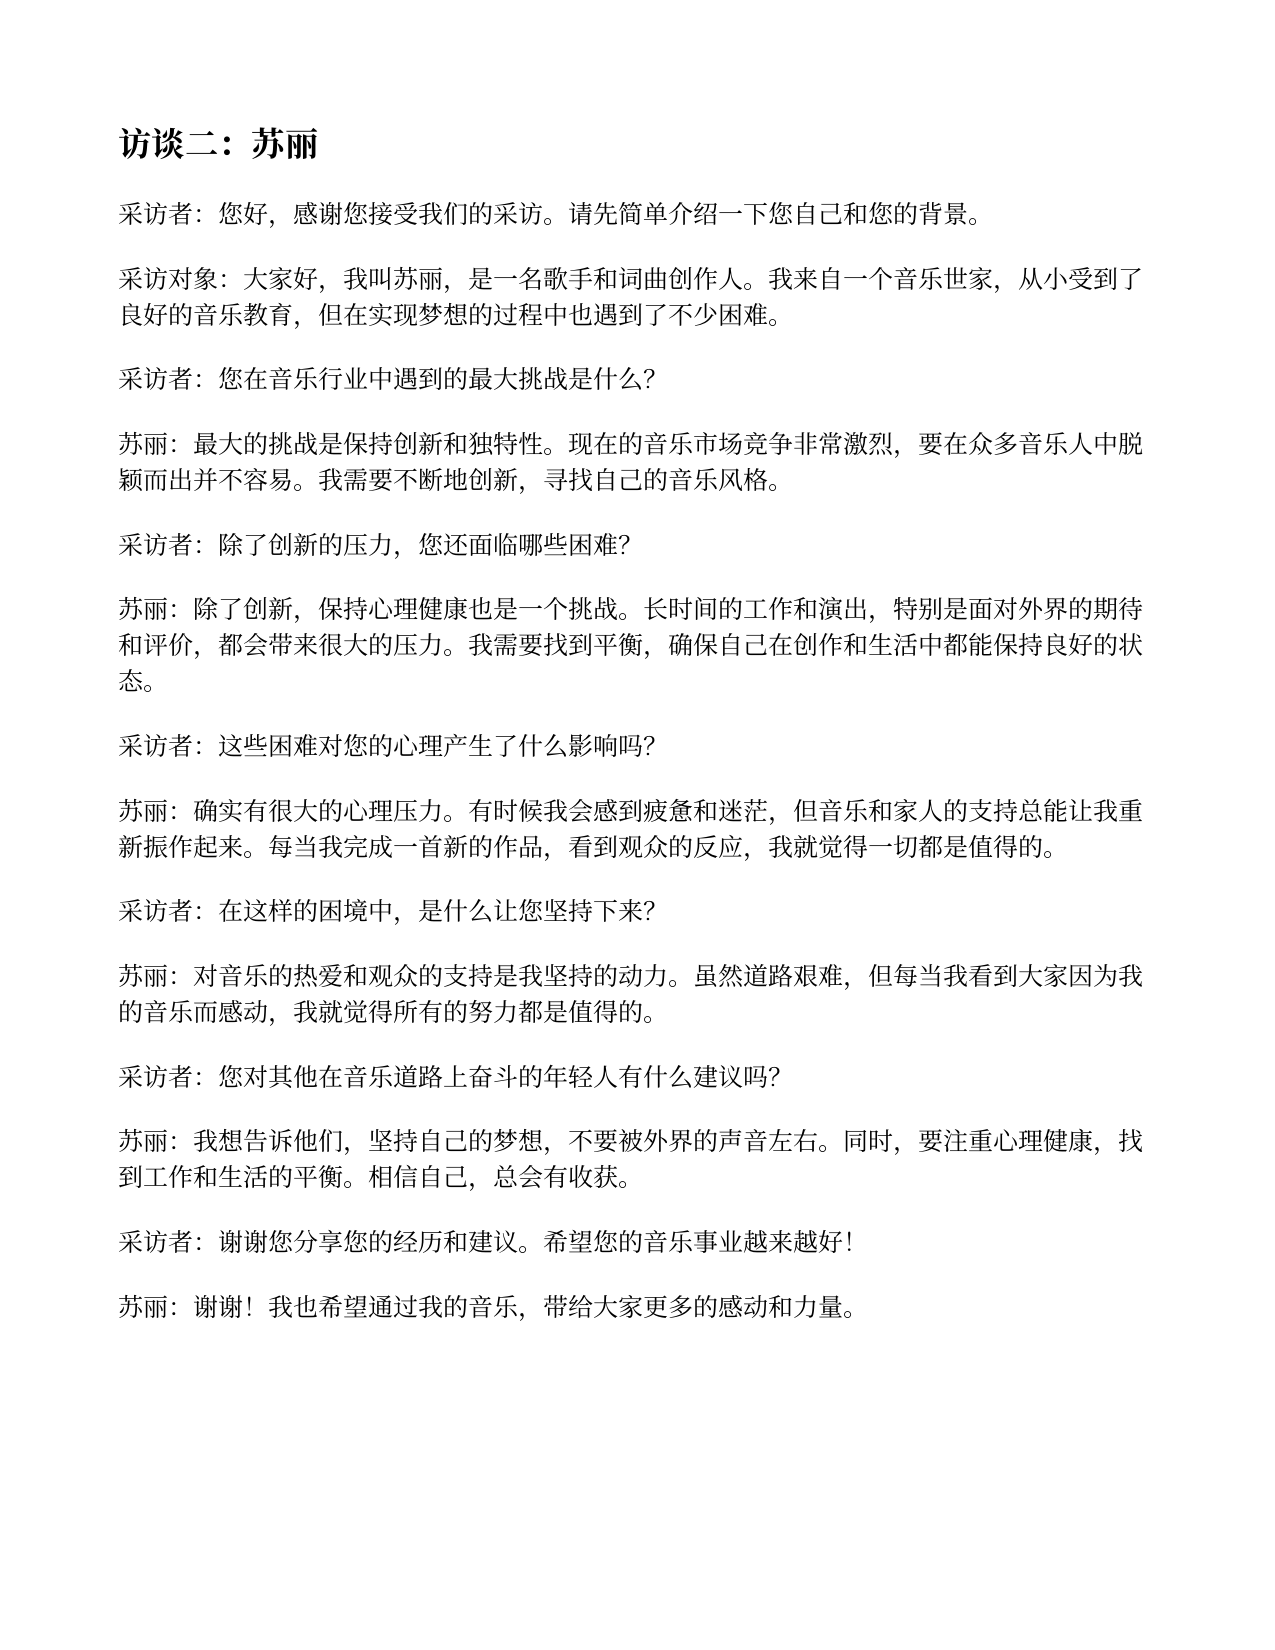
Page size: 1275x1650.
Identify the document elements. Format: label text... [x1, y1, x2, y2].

text 采访者：除了创新的压力，您还面临哪些困难？ [118, 525, 1157, 561]
text 采访者：这些困难对您的心理产生了什么影响吗？ [118, 727, 1157, 763]
text 采访者：谢谢您分享您的经历和建议。希望您的音乐事业越来越好！ [118, 1223, 1157, 1258]
text 访谈二：苏丽 [118, 118, 1157, 166]
text 苏丽：对音乐的热爱和观众的支持是我坚持的动力。虽然道路艰难，但每当我看到大家因为我的音乐而感动，我就觉得所有的努力都是值得的。 [118, 957, 1157, 1028]
text 苏丽：谢谢！我也希望通过我的音乐，带给大家更多的感动和力量。 [118, 1287, 1157, 1323]
text 苏丽：我想告诉他们，坚持自己的梦想，不要被外界的声音左右。同时，要注重心理健康，找到工作和生活的平衡。相信自己，总会有收获。 [118, 1122, 1157, 1194]
text 采访者：在这样的困境中，是什么让您坚持下来？ [118, 892, 1157, 928]
text 苏丽：最大的挑战是保持创新和独特性。现在的音乐市场竞争非常激烈，要在众多音乐人中脱颖而出并不容易。我需要不断地创新，寻找自己的音乐风格。 [118, 425, 1157, 497]
text 苏丽：确实有很大的心理压力。有时候我会感到疲惫和迷茫，但音乐和家人的支持总能让我重新振作起来。每当我完成一首新的作品，看到观众的反应，我就觉得一切都是值得的。 [118, 791, 1157, 863]
text 采访者：您在音乐行业中遇到的最大挑战是什么？ [118, 360, 1157, 396]
text 采访者：您对其他在音乐道路上奋斗的年轻人有什么建议吗？ [118, 1057, 1157, 1093]
text 采访者：您好，感谢您接受我们的采访。请先简单介绍一下您自己和您的背景。 [118, 195, 1157, 231]
text 苏丽：除了创新，保持心理健康也是一个挑战。长时间的工作和演出，特别是面对外界的期待和评价，都会带来很大的压力。我需要找到平衡，确保自己在创作和生活中都能保持良好的状态。 [118, 590, 1157, 698]
text 采访对象：大家好，我叫苏丽，是一名歌手和词曲创作人。我来自一个音乐世家，从小受到了良好的音乐教育，但在实现梦想的过程中也遇到了不少困难。 [118, 259, 1157, 331]
